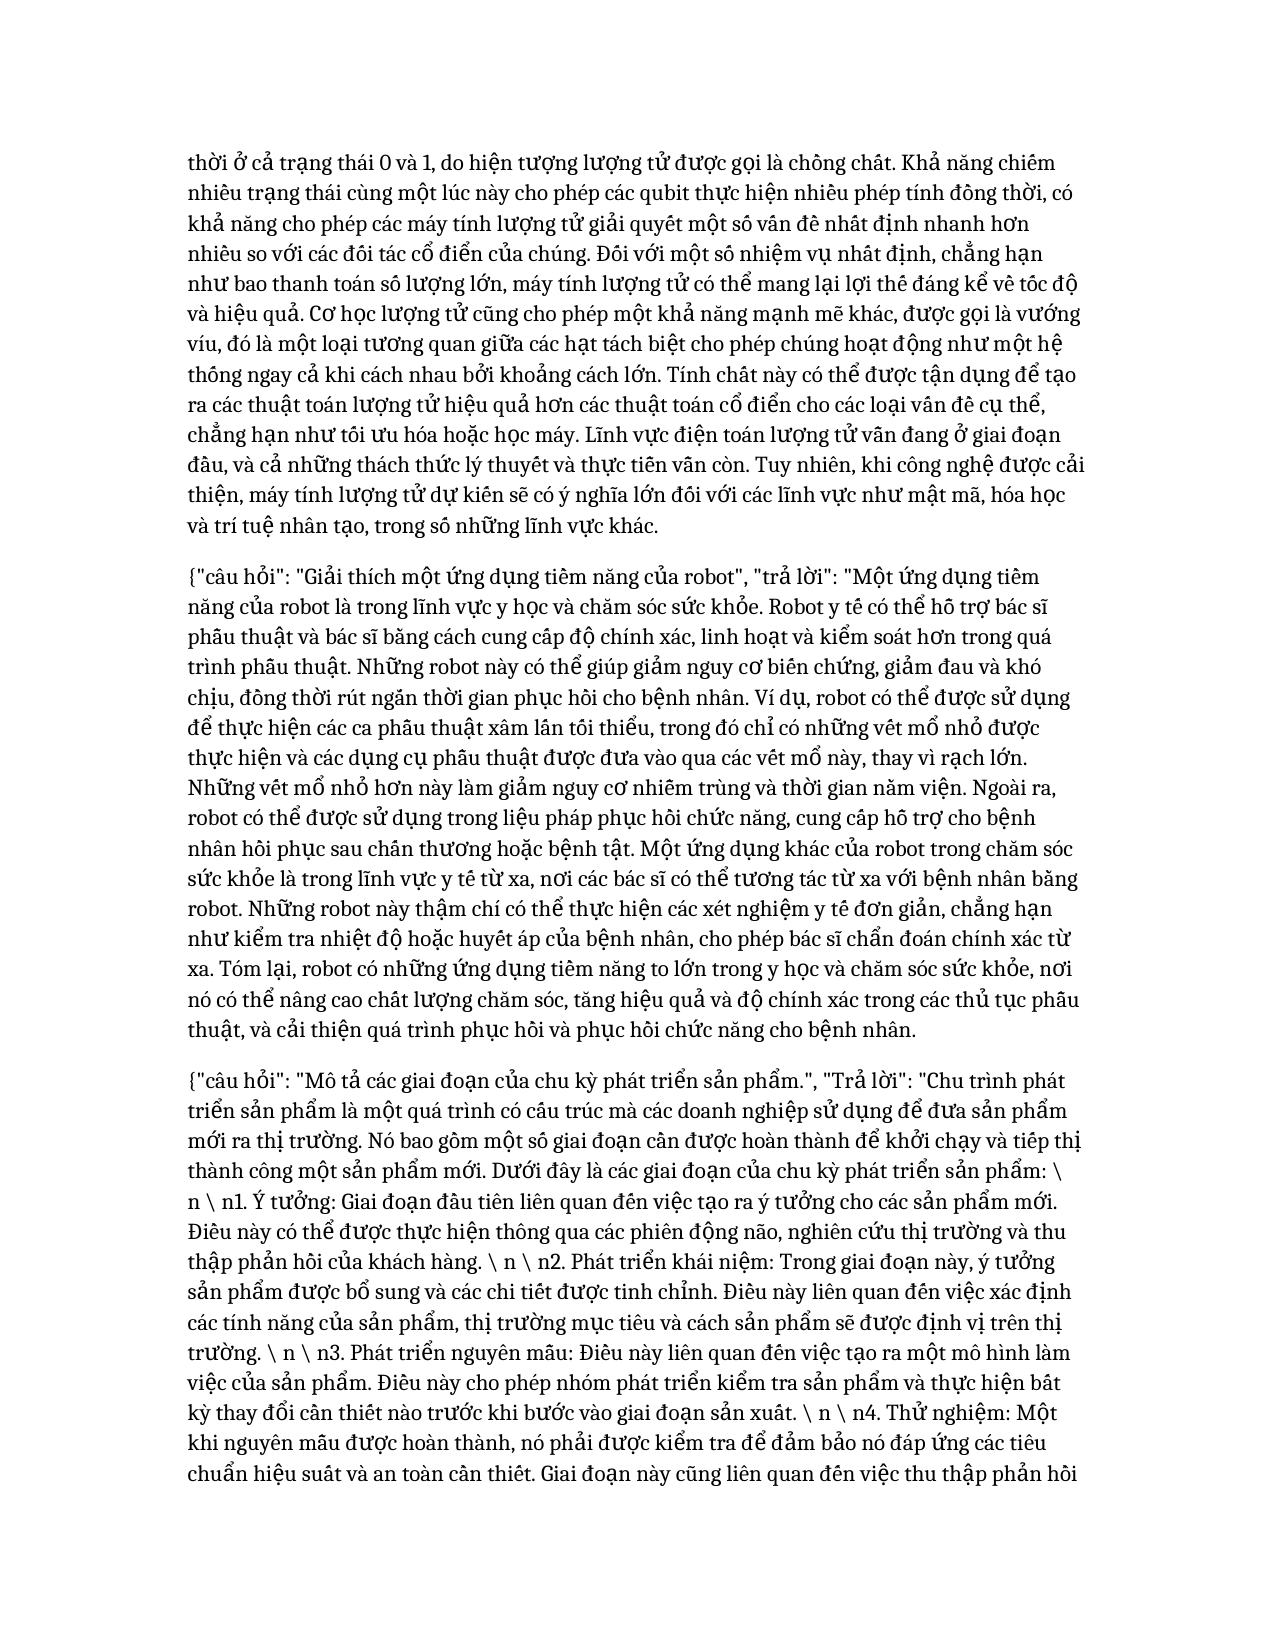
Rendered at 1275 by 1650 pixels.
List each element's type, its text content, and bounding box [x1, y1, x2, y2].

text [187, 1068, 1087, 1487]
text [187, 150, 1087, 539]
text {"câu hỏi": "Giải thích một ứng dụng tiềm năng của robot", "trả lời": "Một ứng dụng tiềm năng của robot là trong lĩnh vực y học và chăm sóc sức khỏe. Robot y tế có thể hỗ trợ bác sĩ phẫu thuật và bác sĩ bằng cách cung cấp độ chính xác, linh hoạt và kiểm soát hơn trong quá trình phẫu thuật. Những robot này có thể giúp giảm nguy cơ biến chứng, giảm đau và khó chịu, đồng thời rút ngắn thời gian phục hồi cho bệnh nhân. Ví dụ, robot có thể được sử dụng để thực hiện các ca phẫu thuật xâm lấn tối thiểu, trong đó chỉ có những vết mổ nhỏ được thực hiện và các dụng cụ phẫu thuật được đưa vào qua các vết mổ này, thay vì rạch lớn. Những vết mổ nhỏ hơn này làm giảm nguy cơ nhiễm trùng và thời gian nằm viện. Ngoài ra, robot có thể được sử dụng trong liệu pháp phục hồi chức năng, cung cấp hỗ trợ cho bệnh nhân hồi phục sau chấn thương hoặc bệnh tật. Một ứng dụng khác của robot trong chăm sóc sức khỏe là trong lĩnh vực y tế từ xa, nơi các bác sĩ có thể tương tác từ xa với bệnh nhân bằng robot. Những robot này thậm chí có thể thực hiện các xét nghiệm y tế đơn giản, chẳng hạn như kiểm tra nhiệt độ hoặc huyết áp của bệnh nhân, cho phép bác sĩ chẩn đoán chính xác từ xa. Tóm lại, robot có những ứng dụng tiềm năng to lớn trong y học và chăm sóc sức khỏe, nơi nó có thể nâng cao chất lượng chăm sóc, tăng hiệu quả và độ chính xác trong các thủ tục phẫu thuật, và cải thiện quá trình phục hồi và phục hồi chức năng cho bệnh nhân. [187, 563, 1087, 1043]
